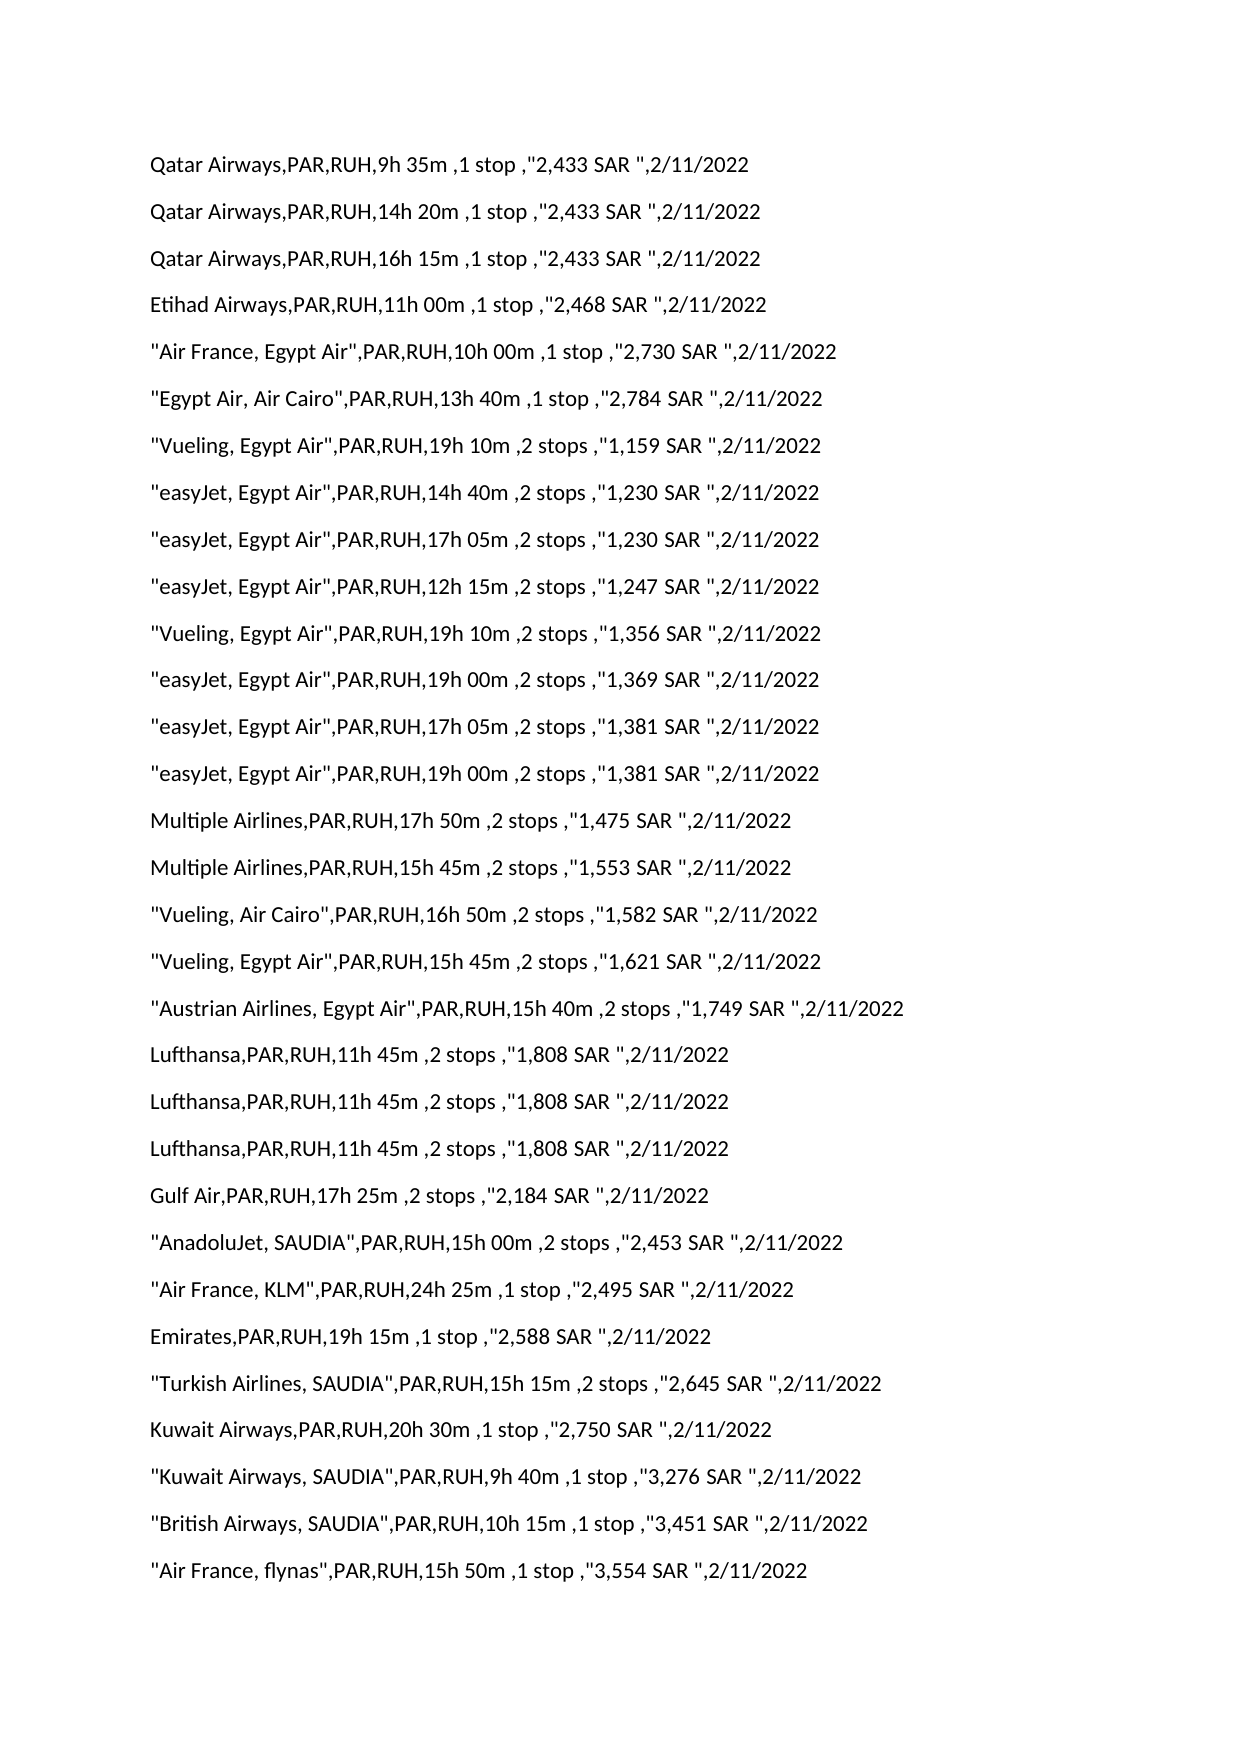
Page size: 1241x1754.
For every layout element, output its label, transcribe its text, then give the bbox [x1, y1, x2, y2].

text "Turkish Airlines, SAUDIA",PAR,RUH,15h 15m ,2 stops ,"2,645 SAR ",2/11/2022 [150, 1369, 1090, 1397]
text "Egypt Air, Air Cairo",PAR,RUH,13h 40m ,1 stop ,"2,784 SAR ",2/11/2022 [150, 384, 1090, 412]
text Multiple Airlines,PAR,RUH,15h 45m ,2 stops ,"1,553 SAR ",2/11/2022 [150, 853, 1090, 881]
text Gulf Air,PAR,RUH,17h 25m ,2 stops ,"2,184 SAR ",2/11/2022 [150, 1181, 1090, 1209]
text Qatar Airways,PAR,RUH,9h 35m ,1 stop ,"2,433 SAR ",2/11/2022 [150, 150, 1090, 178]
text "Vueling, Air Cairo",PAR,RUH,16h 50m ,2 stops ,"1,582 SAR ",2/11/2022 [150, 900, 1090, 928]
text "Kuwait Airways, SAUDIA",PAR,RUH,9h 40m ,1 stop ,"3,276 SAR ",2/11/2022 [150, 1462, 1090, 1491]
text "Air France, Egypt Air",PAR,RUH,10h 00m ,1 stop ,"2,730 SAR ",2/11/2022 [150, 337, 1090, 366]
text "easyJet, Egypt Air",PAR,RUH,12h 15m ,2 stops ,"1,247 SAR ",2/11/2022 [150, 572, 1090, 600]
text "Austrian Airlines, Egypt Air",PAR,RUH,15h 40m ,2 stops ,"1,749 SAR ",2/11/2022 [150, 994, 1090, 1022]
text "easyJet, Egypt Air",PAR,RUH,19h 00m ,2 stops ,"1,369 SAR ",2/11/2022 [150, 666, 1090, 694]
text Kuwait Airways,PAR,RUH,20h 30m ,1 stop ,"2,750 SAR ",2/11/2022 [150, 1416, 1090, 1444]
text Qatar Airways,PAR,RUH,16h 15m ,1 stop ,"2,433 SAR ",2/11/2022 [150, 244, 1090, 272]
text "AnadoluJet, SAUDIA",PAR,RUH,15h 00m ,2 stops ,"2,453 SAR ",2/11/2022 [150, 1228, 1090, 1256]
text Lufthansa,PAR,RUH,11h 45m ,2 stops ,"1,808 SAR ",2/11/2022 [150, 1041, 1090, 1069]
text Multiple Airlines,PAR,RUH,17h 50m ,2 stops ,"1,475 SAR ",2/11/2022 [150, 806, 1090, 834]
text "easyJet, Egypt Air",PAR,RUH,17h 05m ,2 stops ,"1,381 SAR ",2/11/2022 [150, 712, 1090, 741]
text "British Airways, SAUDIA",PAR,RUH,10h 15m ,1 stop ,"3,451 SAR ",2/11/2022 [150, 1509, 1090, 1537]
text Lufthansa,PAR,RUH,11h 45m ,2 stops ,"1,808 SAR ",2/11/2022 [150, 1087, 1090, 1116]
text "Air France, KLM",PAR,RUH,24h 25m ,1 stop ,"2,495 SAR ",2/11/2022 [150, 1275, 1090, 1303]
text Etihad Airways,PAR,RUH,11h 00m ,1 stop ,"2,468 SAR ",2/11/2022 [150, 291, 1090, 319]
text "easyJet, Egypt Air",PAR,RUH,17h 05m ,2 stops ,"1,230 SAR ",2/11/2022 [150, 525, 1090, 553]
text Lufthansa,PAR,RUH,11h 45m ,2 stops ,"1,808 SAR ",2/11/2022 [150, 1134, 1090, 1162]
text "easyJet, Egypt Air",PAR,RUH,19h 00m ,2 stops ,"1,381 SAR ",2/11/2022 [150, 759, 1090, 787]
text "Vueling, Egypt Air",PAR,RUH,19h 10m ,2 stops ,"1,356 SAR ",2/11/2022 [150, 619, 1090, 647]
text Qatar Airways,PAR,RUH,14h 20m ,1 stop ,"2,433 SAR ",2/11/2022 [150, 197, 1090, 225]
text "Vueling, Egypt Air",PAR,RUH,15h 45m ,2 stops ,"1,621 SAR ",2/11/2022 [150, 947, 1090, 975]
text "easyJet, Egypt Air",PAR,RUH,14h 40m ,2 stops ,"1,230 SAR ",2/11/2022 [150, 478, 1090, 506]
text "Vueling, Egypt Air",PAR,RUH,19h 10m ,2 stops ,"1,159 SAR ",2/11/2022 [150, 431, 1090, 459]
text "Air France, flynas",PAR,RUH,15h 50m ,1 stop ,"3,554 SAR ",2/11/2022 [150, 1556, 1090, 1584]
text Emirates,PAR,RUH,19h 15m ,1 stop ,"2,588 SAR ",2/11/2022 [150, 1322, 1090, 1350]
